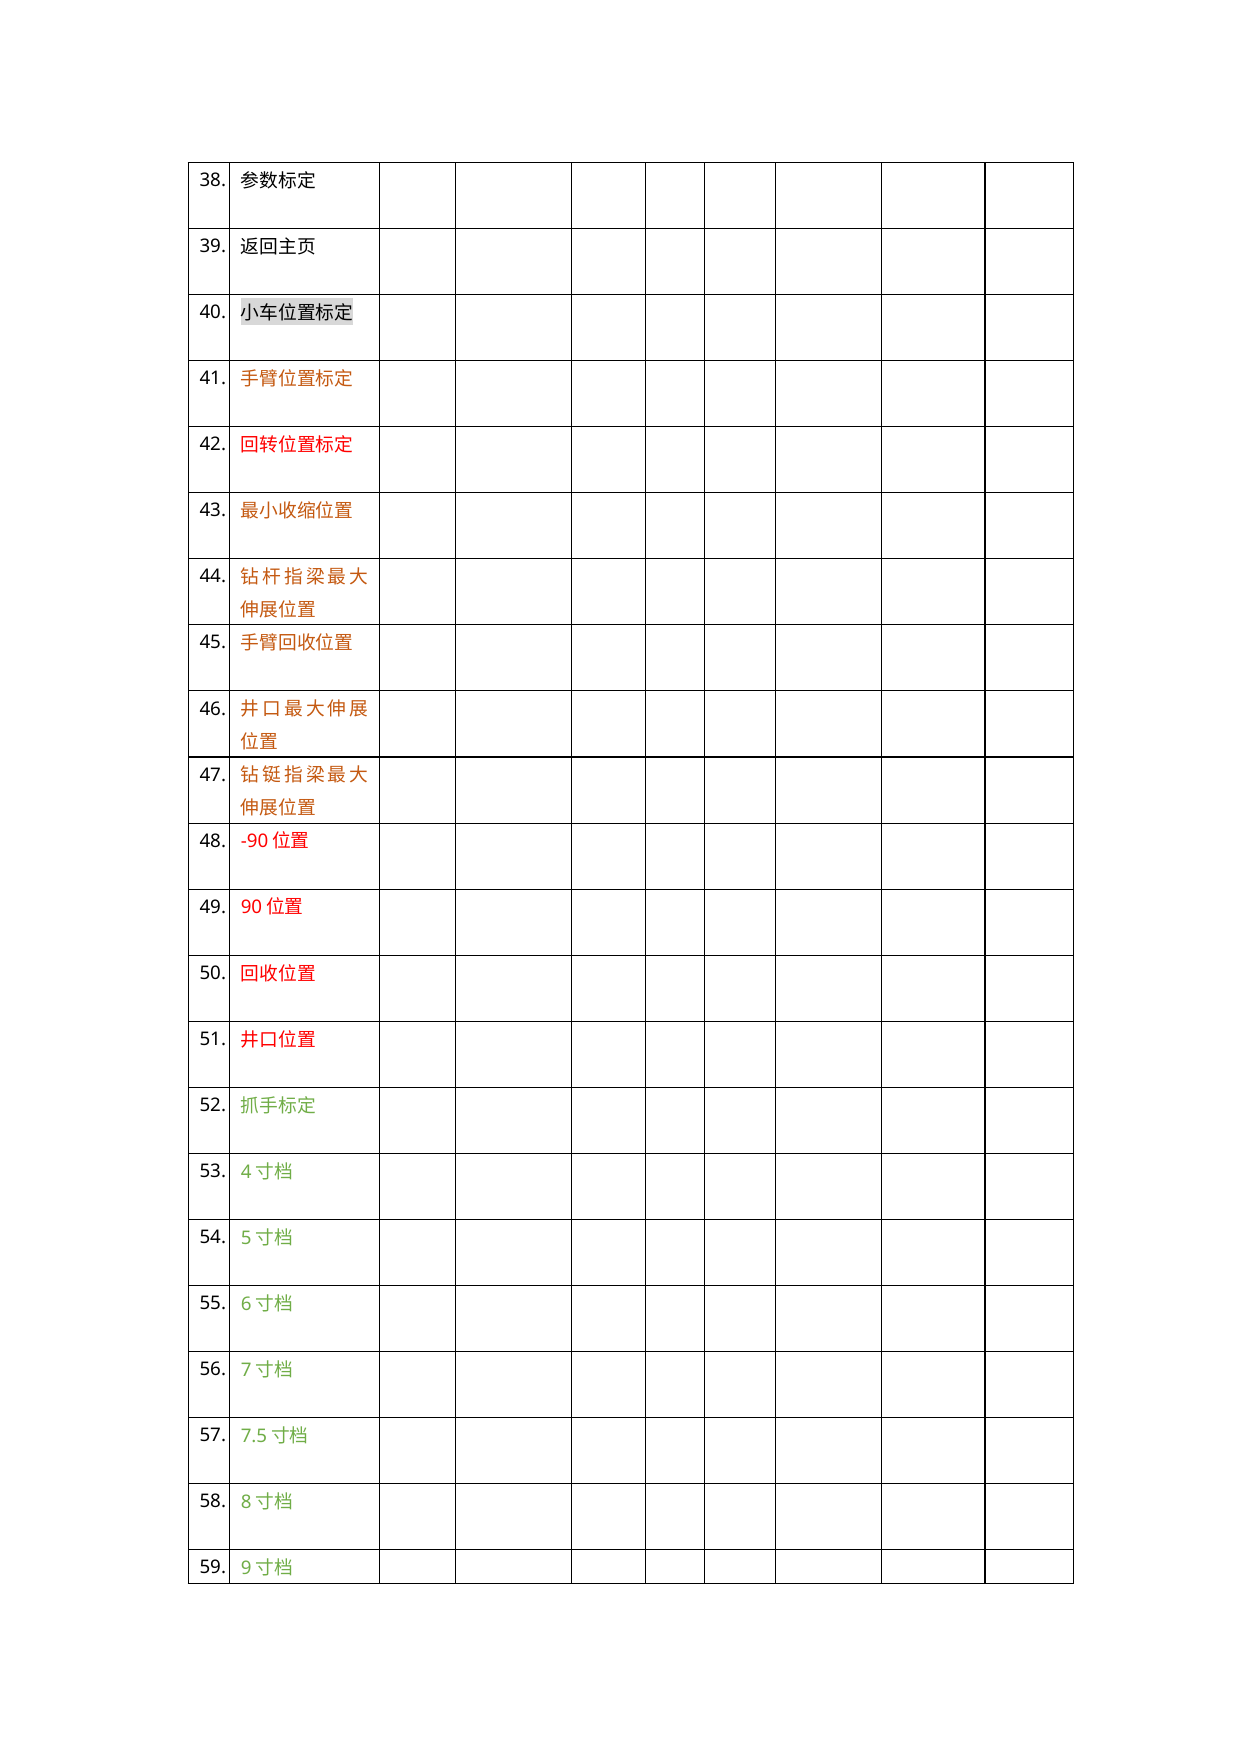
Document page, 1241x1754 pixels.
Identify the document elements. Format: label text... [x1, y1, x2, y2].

table_cell [456, 361, 571, 426]
table_cell [776, 625, 881, 690]
table_cell [986, 1550, 1073, 1582]
table_cell [646, 1022, 704, 1087]
table_cell [776, 1484, 881, 1549]
table_cell [456, 890, 571, 954]
table_cell [189, 890, 229, 954]
table_cell [705, 1220, 775, 1285]
table_cell [882, 1220, 984, 1285]
table_cell [189, 691, 229, 756]
table_cell [705, 163, 775, 228]
table_cell 90位置 [230, 890, 379, 954]
table_cell [380, 295, 455, 360]
table_cell [456, 1484, 571, 1549]
table_cell [705, 1352, 775, 1417]
table_cell [380, 163, 455, 228]
table_cell 回收位置 [230, 956, 379, 1021]
table_cell [572, 163, 645, 228]
table_cell [882, 758, 984, 822]
table_cell 最小收缩位置 [230, 493, 379, 558]
table_cell [882, 163, 984, 228]
table_cell 井口最大伸展位置 [230, 691, 379, 756]
table_cell [456, 1286, 571, 1351]
table_cell [380, 890, 455, 954]
table_cell [572, 691, 645, 756]
table_cell [882, 559, 984, 624]
table_cell [986, 1220, 1073, 1285]
table_cell [705, 361, 775, 426]
table_cell [646, 493, 704, 558]
table_cell [986, 758, 1073, 822]
table_cell 8寸档 [230, 1484, 379, 1549]
table_cell [986, 163, 1073, 228]
table_cell [380, 1418, 455, 1483]
table_cell [646, 229, 704, 294]
table_cell [572, 1154, 645, 1219]
table_cell [456, 295, 571, 360]
table_cell [572, 427, 645, 492]
table_cell [882, 1550, 984, 1582]
table_cell [776, 890, 881, 954]
table_cell -90位置 [230, 824, 379, 888]
table_cell [882, 1088, 984, 1153]
table_cell [986, 625, 1073, 690]
table_cell [456, 427, 571, 492]
table_cell [986, 493, 1073, 558]
table_cell 小车位置标定 [230, 295, 379, 360]
table_cell 4寸档 [230, 1154, 379, 1219]
table_cell [882, 691, 984, 756]
table_cell [776, 691, 881, 756]
table_cell [572, 1088, 645, 1153]
table_cell [705, 559, 775, 624]
table_cell [705, 427, 775, 492]
table_cell [380, 559, 455, 624]
table_cell [705, 625, 775, 690]
table_cell [572, 890, 645, 954]
table_cell [646, 295, 704, 360]
table_cell [776, 1220, 881, 1285]
table_cell [189, 1088, 229, 1153]
table_cell [776, 1550, 881, 1582]
table_cell [882, 1352, 984, 1417]
table_cell [380, 427, 455, 492]
table_cell [189, 1484, 229, 1549]
table_cell [572, 1550, 645, 1582]
table_cell [572, 295, 645, 360]
table_cell [189, 1154, 229, 1219]
table_cell [456, 493, 571, 558]
table_cell [189, 1286, 229, 1351]
table_cell [776, 361, 881, 426]
table_cell [776, 427, 881, 492]
table_cell [986, 824, 1073, 888]
table_cell [776, 295, 881, 360]
table_cell [882, 890, 984, 954]
table_cell [646, 1154, 704, 1219]
table_cell [380, 625, 455, 690]
table_cell [986, 890, 1073, 954]
table_cell [646, 691, 704, 756]
table_cell [572, 1484, 645, 1549]
table_cell [986, 361, 1073, 426]
table_cell [776, 1352, 881, 1417]
table_cell [776, 1286, 881, 1351]
table_cell [456, 758, 571, 822]
table_cell [705, 1022, 775, 1087]
table_cell [572, 229, 645, 294]
table_cell [705, 890, 775, 954]
table_cell 钻铤指梁最大伸展位置 [230, 758, 379, 822]
table_cell [380, 361, 455, 426]
table_cell [776, 824, 881, 888]
table_cell [705, 229, 775, 294]
table_cell [456, 691, 571, 756]
table_cell [456, 956, 571, 1021]
table_cell 井口位置 [230, 1022, 379, 1087]
table_cell [646, 625, 704, 690]
table_cell [882, 1286, 984, 1351]
table_cell 7寸档 [230, 1352, 379, 1417]
table_cell [882, 1154, 984, 1219]
table_cell [986, 956, 1073, 1021]
table_cell [882, 295, 984, 360]
table_cell [776, 1088, 881, 1153]
table_cell 回转位置标定 [230, 427, 379, 492]
table_cell [572, 1286, 645, 1351]
table_cell [986, 559, 1073, 624]
table_cell [986, 1022, 1073, 1087]
table_cell [776, 1154, 881, 1219]
table_cell [776, 1022, 881, 1087]
table_cell [705, 758, 775, 822]
table_cell [776, 493, 881, 558]
table_cell [646, 758, 704, 822]
table_cell [189, 956, 229, 1021]
table_cell [882, 824, 984, 888]
table_cell [572, 559, 645, 624]
table_cell [646, 1088, 704, 1153]
table_cell [456, 163, 571, 228]
table_cell [456, 1550, 571, 1582]
table_cell [456, 1352, 571, 1417]
table_cell [882, 427, 984, 492]
table_cell [646, 1220, 704, 1285]
table_cell [572, 361, 645, 426]
table_cell 7.5寸档 [230, 1418, 379, 1483]
table_cell [646, 361, 704, 426]
table_cell 参数标定 [230, 163, 379, 228]
table_cell [572, 1352, 645, 1417]
table_cell [705, 1418, 775, 1483]
table_cell [189, 493, 229, 558]
table_cell [380, 758, 455, 822]
table_cell [456, 824, 571, 888]
table_cell [986, 1484, 1073, 1549]
table_cell [189, 1550, 229, 1582]
table_cell [776, 758, 881, 822]
table_cell [189, 295, 229, 360]
table_cell [380, 229, 455, 294]
table_cell 钻杆指梁最大伸展位置 [230, 559, 379, 624]
table_cell [646, 956, 704, 1021]
table_cell [456, 559, 571, 624]
table_cell [882, 1484, 984, 1549]
table_cell [705, 1088, 775, 1153]
table_cell [380, 1088, 455, 1153]
table_cell [380, 1352, 455, 1417]
table_cell [986, 691, 1073, 756]
table_cell [776, 1418, 881, 1483]
table_cell [882, 361, 984, 426]
table_cell [189, 824, 229, 888]
table_cell 抓手标定 [230, 1088, 379, 1153]
table_cell [986, 1418, 1073, 1483]
table_cell [189, 1022, 229, 1087]
table_cell [646, 1352, 704, 1417]
table_cell [380, 824, 455, 888]
table_cell [986, 1154, 1073, 1219]
table_cell [572, 1418, 645, 1483]
table_cell [380, 1550, 455, 1582]
table_cell [646, 427, 704, 492]
table_cell [380, 956, 455, 1021]
table_cell [646, 890, 704, 954]
table_cell [456, 229, 571, 294]
table_cell [986, 229, 1073, 294]
table_cell [646, 1418, 704, 1483]
table_cell [705, 295, 775, 360]
table_cell [705, 956, 775, 1021]
table_cell [456, 625, 571, 690]
table_cell [189, 1220, 229, 1285]
table_cell [380, 1220, 455, 1285]
table_cell [776, 559, 881, 624]
table_cell [380, 1154, 455, 1219]
table_cell [705, 1286, 775, 1351]
table_cell [456, 1418, 571, 1483]
table_cell [380, 1286, 455, 1351]
table_cell [705, 493, 775, 558]
table_cell [882, 956, 984, 1021]
table_cell [572, 625, 645, 690]
table_cell 返回主页 [230, 229, 379, 294]
table_cell [882, 493, 984, 558]
table_cell [705, 691, 775, 756]
table_cell [456, 1220, 571, 1285]
table_cell 6寸档 [230, 1286, 379, 1351]
table_cell [646, 163, 704, 228]
table_cell [776, 163, 881, 228]
table_cell [572, 956, 645, 1021]
table_cell [189, 427, 229, 492]
table_cell [456, 1154, 571, 1219]
table_cell [380, 493, 455, 558]
table_cell [456, 1088, 571, 1153]
table_cell [705, 1154, 775, 1219]
table_cell [646, 559, 704, 624]
table_cell [646, 824, 704, 888]
table_cell [986, 1352, 1073, 1417]
table_cell [189, 758, 229, 822]
table_cell [882, 625, 984, 690]
table_cell [882, 1022, 984, 1087]
table_cell [572, 493, 645, 558]
table_cell [380, 1484, 455, 1549]
table_cell [380, 1022, 455, 1087]
table_cell [572, 758, 645, 822]
table_cell [705, 1550, 775, 1582]
table_cell [189, 229, 229, 294]
table_cell [986, 295, 1073, 360]
table_cell [380, 691, 455, 756]
table_cell [986, 427, 1073, 492]
table_cell [572, 824, 645, 888]
table_cell 5寸档 [230, 1220, 379, 1285]
table_cell [986, 1286, 1073, 1351]
table_cell [646, 1484, 704, 1549]
table_cell [646, 1550, 704, 1582]
table_cell [189, 1352, 229, 1417]
table_cell [882, 1418, 984, 1483]
table_cell [189, 1418, 229, 1483]
table_cell [189, 559, 229, 624]
table_cell [189, 625, 229, 690]
table_cell [776, 229, 881, 294]
table_cell [776, 956, 881, 1021]
table_cell 手臂位置标定 [230, 361, 379, 426]
table_cell [705, 1484, 775, 1549]
table_cell [572, 1022, 645, 1087]
table_cell [646, 1286, 704, 1351]
table_cell [189, 361, 229, 426]
table_cell [882, 229, 984, 294]
table_cell [572, 1220, 645, 1285]
table_cell [986, 1088, 1073, 1153]
table_cell [456, 1022, 571, 1087]
table_cell 9寸档 [230, 1550, 379, 1582]
table_cell [189, 163, 229, 228]
table_cell 手臂回收位置 [230, 625, 379, 690]
table_cell [705, 824, 775, 888]
